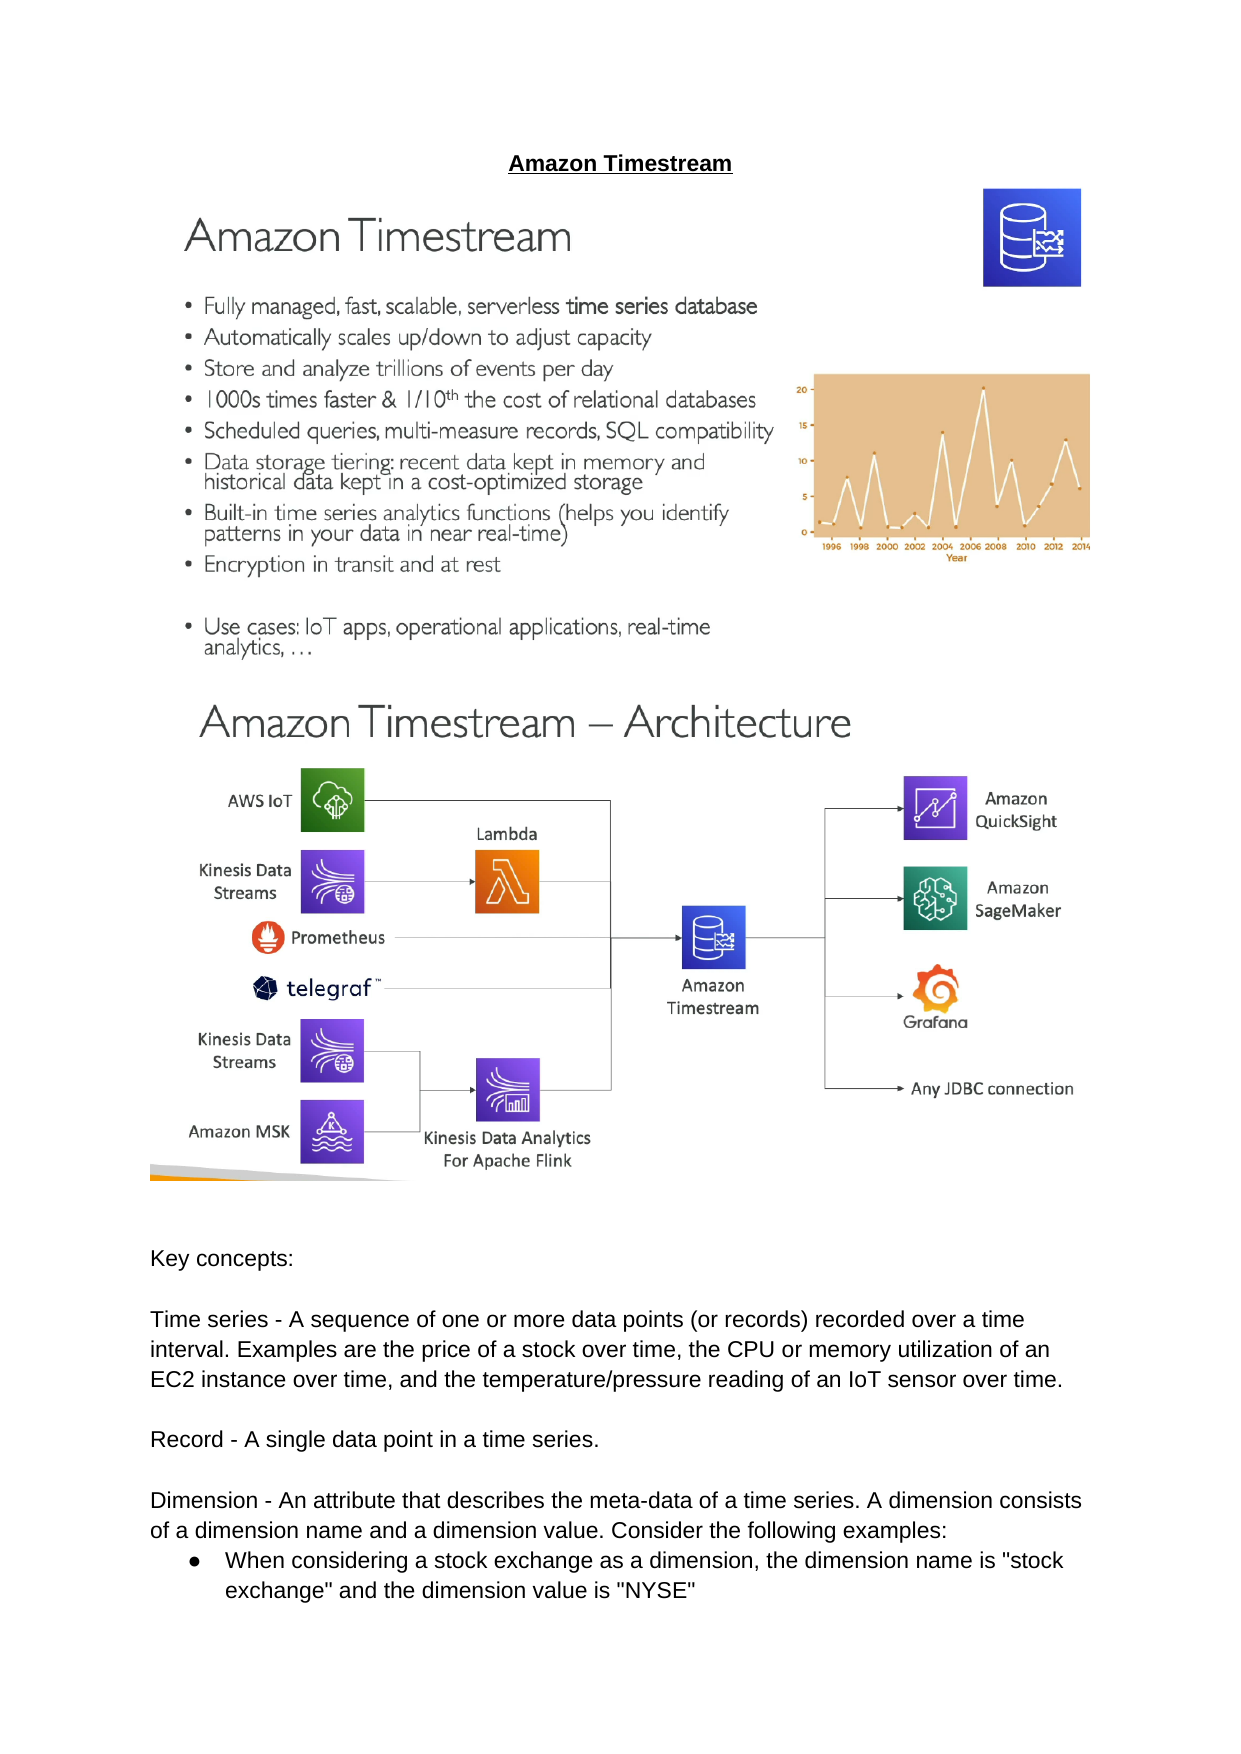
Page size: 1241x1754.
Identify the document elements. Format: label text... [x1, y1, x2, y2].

text Amazon Timestream [150, 150, 1090, 176]
text Record - A single data point in a time series. [150, 1426, 1090, 1453]
text Dimension - An attribute that describes the meta-data of a time series. A dimension consists of a dimension name and a dimension value. Consider the following examples: [150, 1487, 1090, 1543]
picture [150, 180, 1091, 664]
text Time series - A sequence of one or more data points (or records) recorded over a time interval. Examples are the price of a stock over time, the CPU or memory utilization of an EC2 instance over time, and the temperature/pressure reading of an IoT sensor over time. [150, 1306, 1090, 1392]
list When considering a stock exchange as a dimension, the dimension name is "stock exchange" and the dimension value is "NYSE" [187, 1547, 1090, 1604]
text Key concepts: [150, 1245, 1090, 1272]
picture [150, 697, 1091, 1181]
